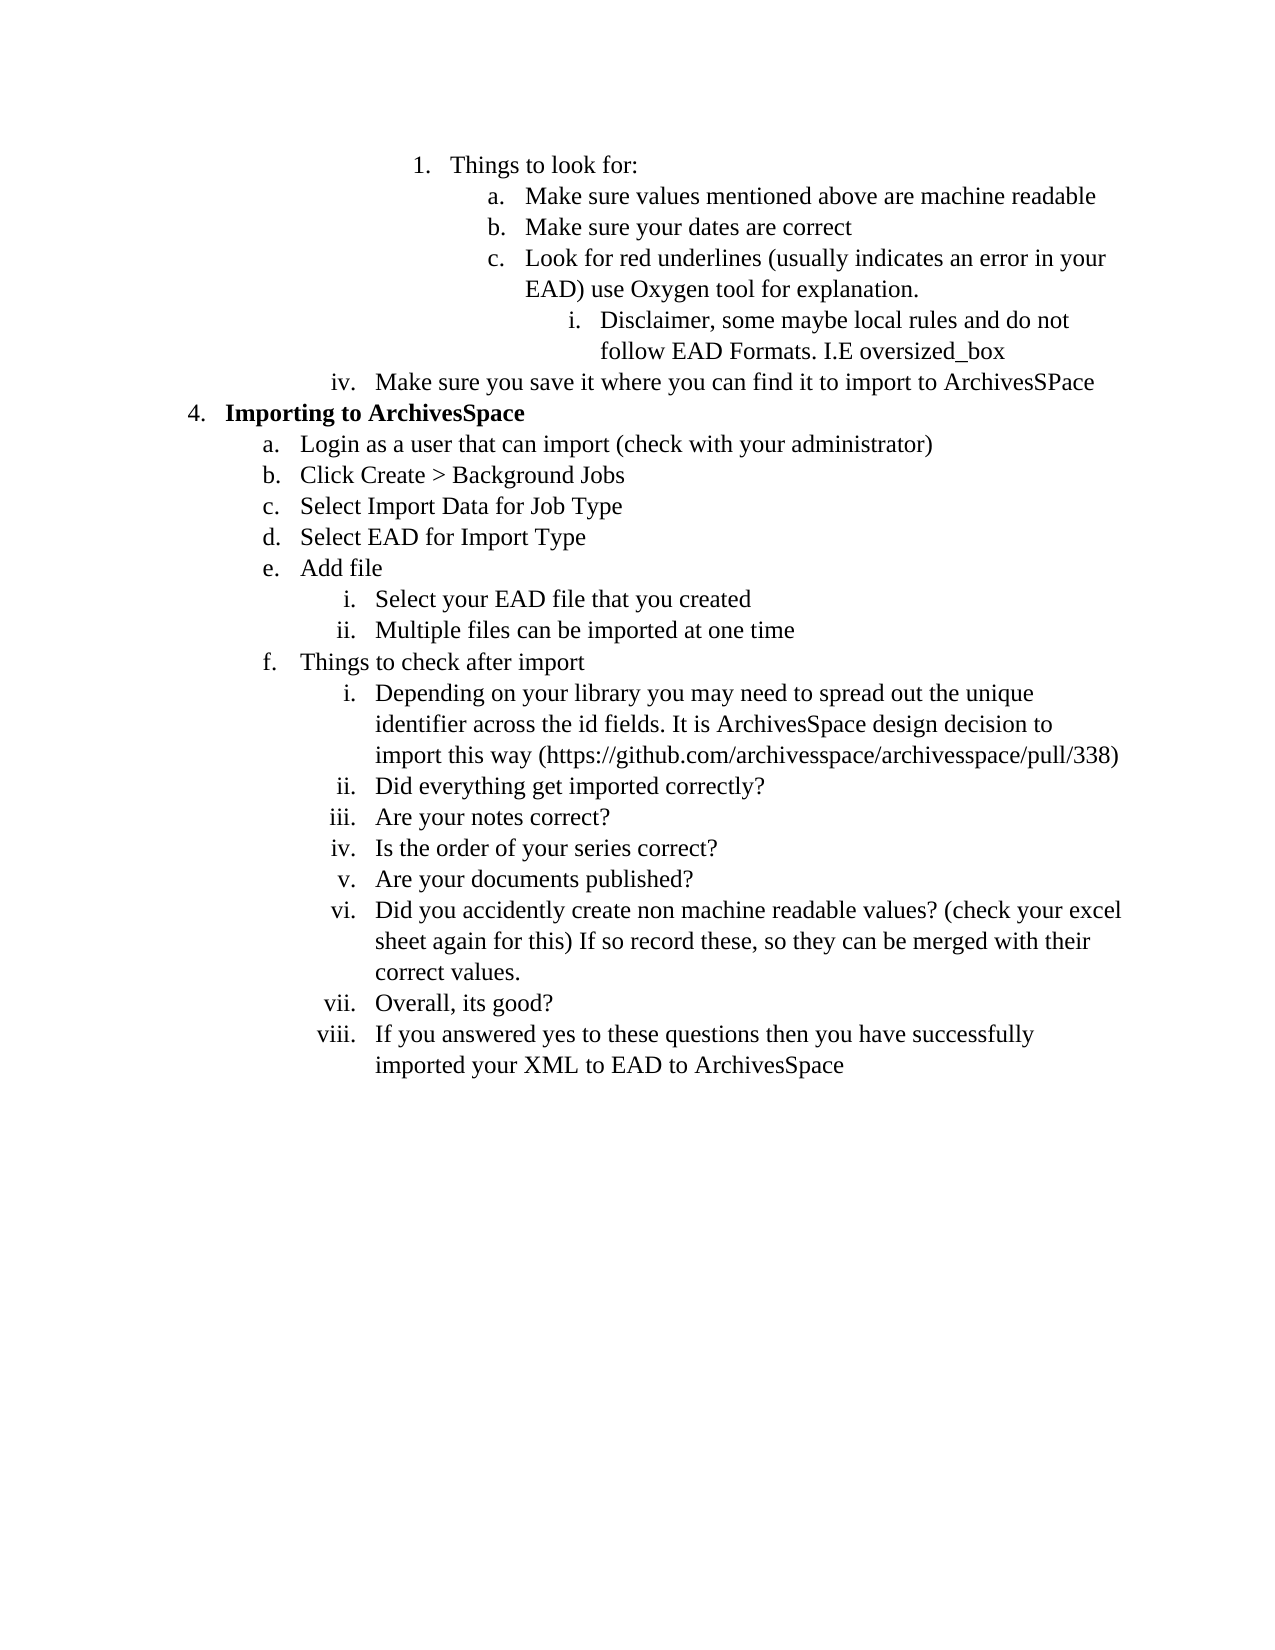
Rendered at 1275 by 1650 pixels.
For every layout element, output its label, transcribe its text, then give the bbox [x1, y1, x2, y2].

list Add file [262, 553, 1125, 582]
list Are your documents published? [356, 864, 1125, 893]
list Make sure you save it where you can find it to import to ArchivesSPace [356, 367, 1125, 396]
list Select Import Data for Job Type [262, 491, 1125, 520]
list Disclaimer, some maybe local rules and do not follow EAD Formats. I.E oversized_box [581, 305, 1125, 365]
list Things to look for: [412, 150, 1125, 179]
list Did you accidently create non machine readable values? (check your excel sheet again for this) If so record these, so they can be merged with their correct values. [356, 895, 1125, 986]
list Multiple files can be imported at one time [356, 616, 1125, 644]
list Make sure values mentioned above are machine readable [487, 181, 1125, 210]
list Login as a user that can import (check with your administrator) [262, 429, 1125, 458]
list Select your EAD file that you created [356, 584, 1125, 613]
list Did everything get imported correctly? [356, 771, 1125, 799]
list If you answered yes to these questions then you have successfully imported your XML to EAD to ArchivesSpace [356, 1019, 1125, 1079]
list Overall, its good? [356, 988, 1125, 1017]
list Click Create > Background Jobs [262, 460, 1125, 489]
list Things to check after import [262, 647, 1125, 675]
list Make sure your dates are correct [487, 212, 1125, 241]
list Importing to ArchivesSpace [187, 398, 1125, 427]
list Are your notes correct? [356, 802, 1125, 831]
list Depending on your library you may need to spread out the unique identifier across the id fields. It is ArchivesSpace design decision to import this way (https://github.com/archivesspace/archivesspace/pull/338) [356, 678, 1125, 768]
list Look for red underlines (usually indicates an error in your EAD) use Oxygen tool for explanation. [487, 243, 1125, 303]
list Is the order of your series correct? [356, 833, 1125, 862]
list Select EAD for Import Type [262, 522, 1125, 551]
